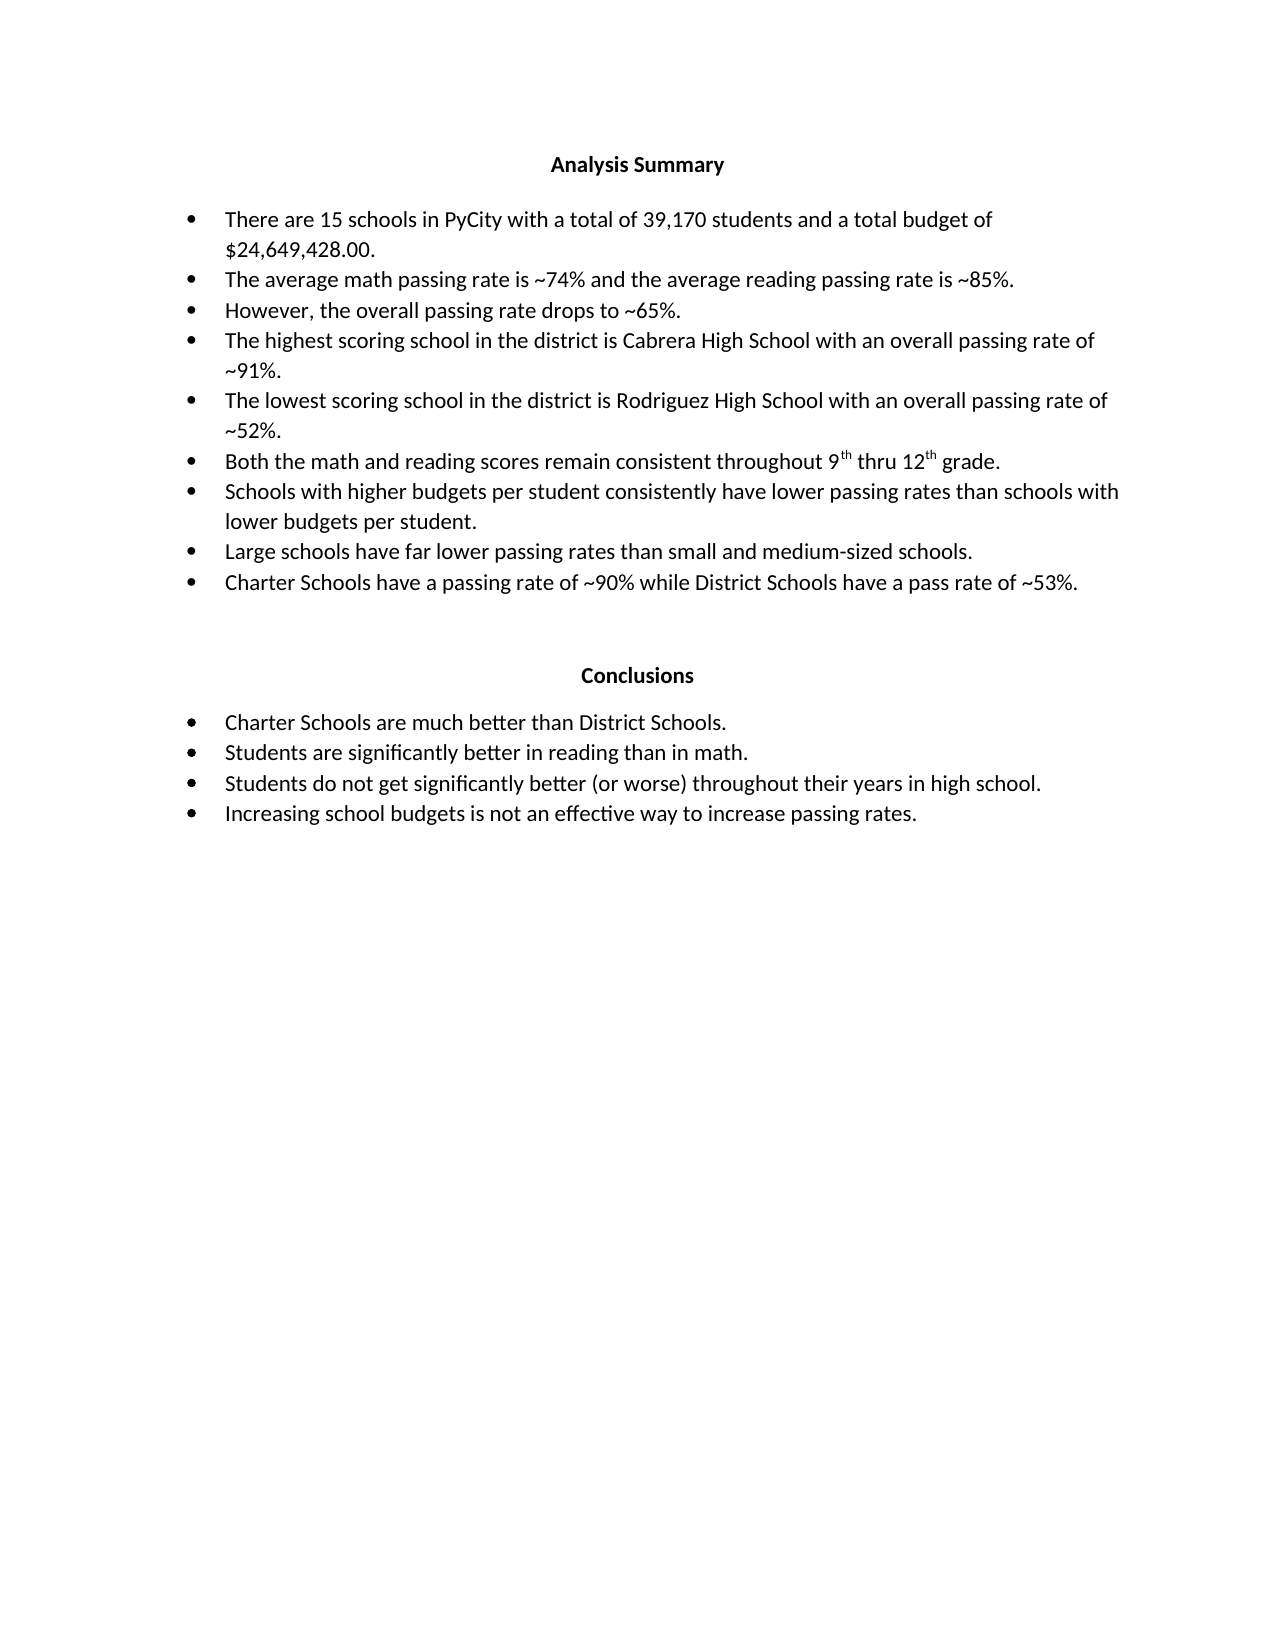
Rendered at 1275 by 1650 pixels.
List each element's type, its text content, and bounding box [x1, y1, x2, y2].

list However, the overall passing rate drops to ~65%. [187, 296, 1125, 324]
list The average math passing rate is ~74% and the average reading passing rate is ~85%. [187, 266, 1125, 294]
list Schools with higher budgets per student consistently have lower passing rates than schools with lower budgets per student. [187, 477, 1125, 535]
list Students are significantly better in reading than in math. [187, 738, 1125, 767]
text Conclusions [150, 661, 1125, 689]
list There are 15 schools in PyCity with a total of 39,170 students and a total budget of $24,649,428.00. [187, 205, 1125, 263]
list Charter Schools are much better than District Schools. [187, 708, 1125, 736]
list Charter Schools have a passing rate of ~90% while District Schools have a pass rate of ~53%. [187, 568, 1125, 596]
list The lowest scoring school in the district is Rodriguez High School with an overall passing rate of ~52%. [187, 386, 1125, 445]
list Students do not get significantly better (or worse) throughout their years in high school. [187, 769, 1125, 797]
list The highest scoring school in the district is Cabrera High School with an overall passing rate of ~91%. [187, 326, 1125, 384]
list Increasing school budgets is not an effective way to increase passing rates. [187, 799, 1125, 827]
text Analysis Summary [150, 150, 1125, 178]
list Large schools have far lower passing rates than small and medium-sized schools. [187, 537, 1125, 566]
list Both the math and reading scores remain consistent throughout 9th thru 12th grade. [187, 447, 1125, 475]
